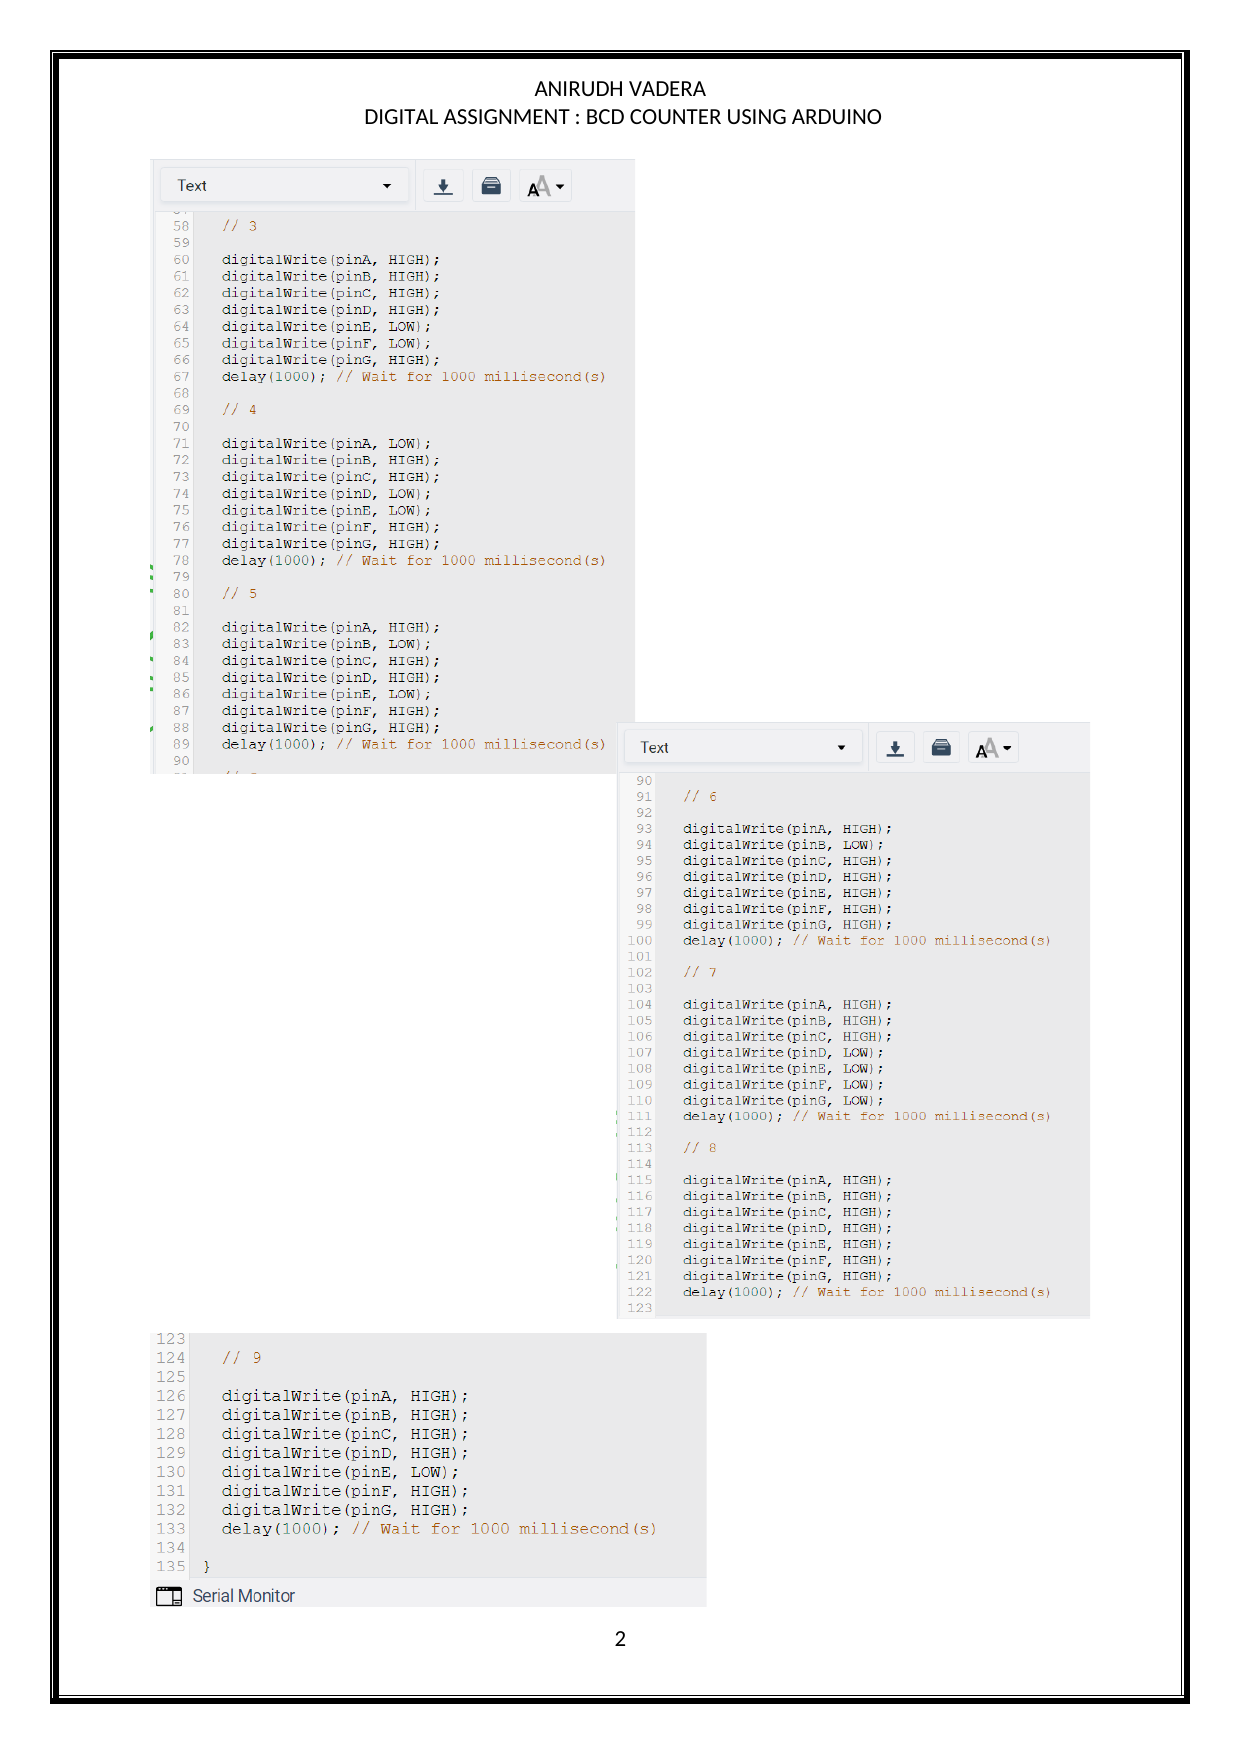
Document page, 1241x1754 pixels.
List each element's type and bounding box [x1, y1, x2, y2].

picture [150, 159, 1091, 1319]
picture [150, 1333, 707, 1607]
